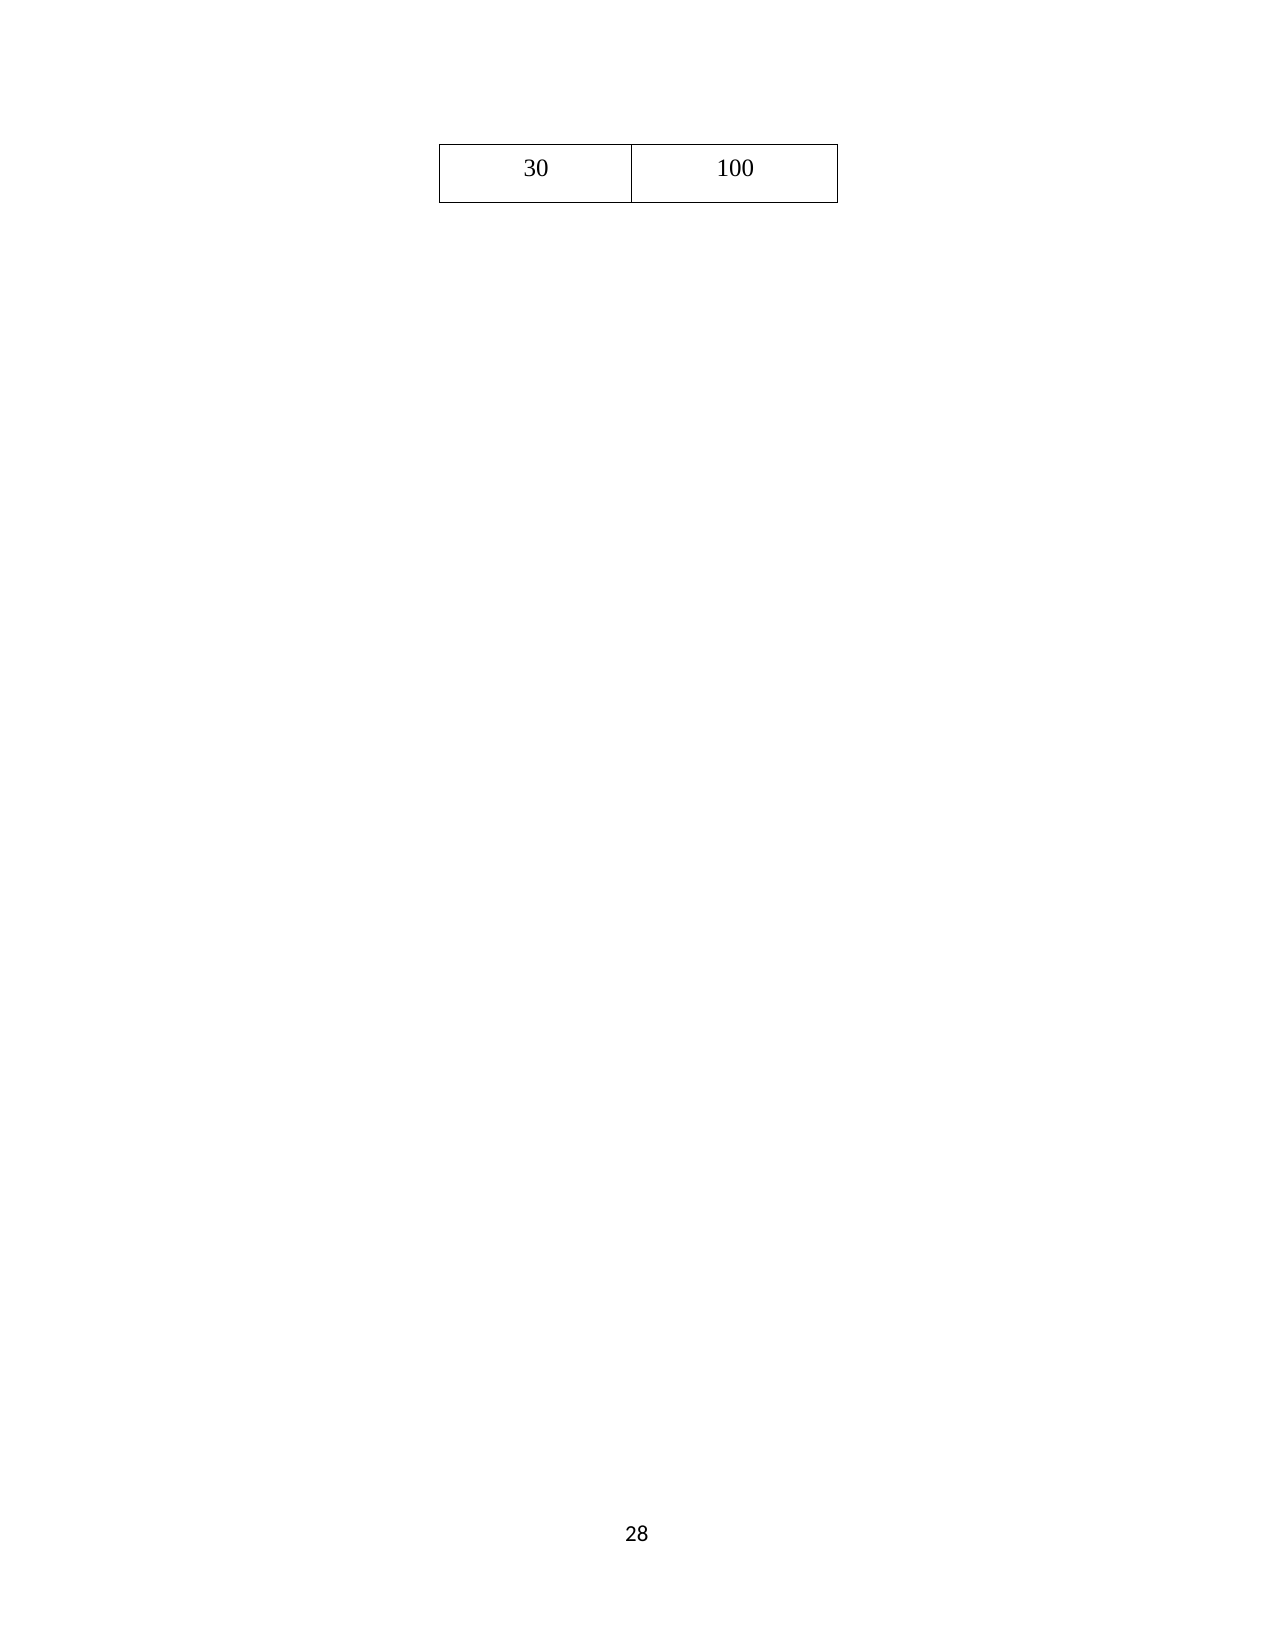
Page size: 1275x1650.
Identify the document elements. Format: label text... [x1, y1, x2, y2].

table_cell 100 [632, 145, 837, 202]
table_cell 30 [440, 145, 631, 202]
